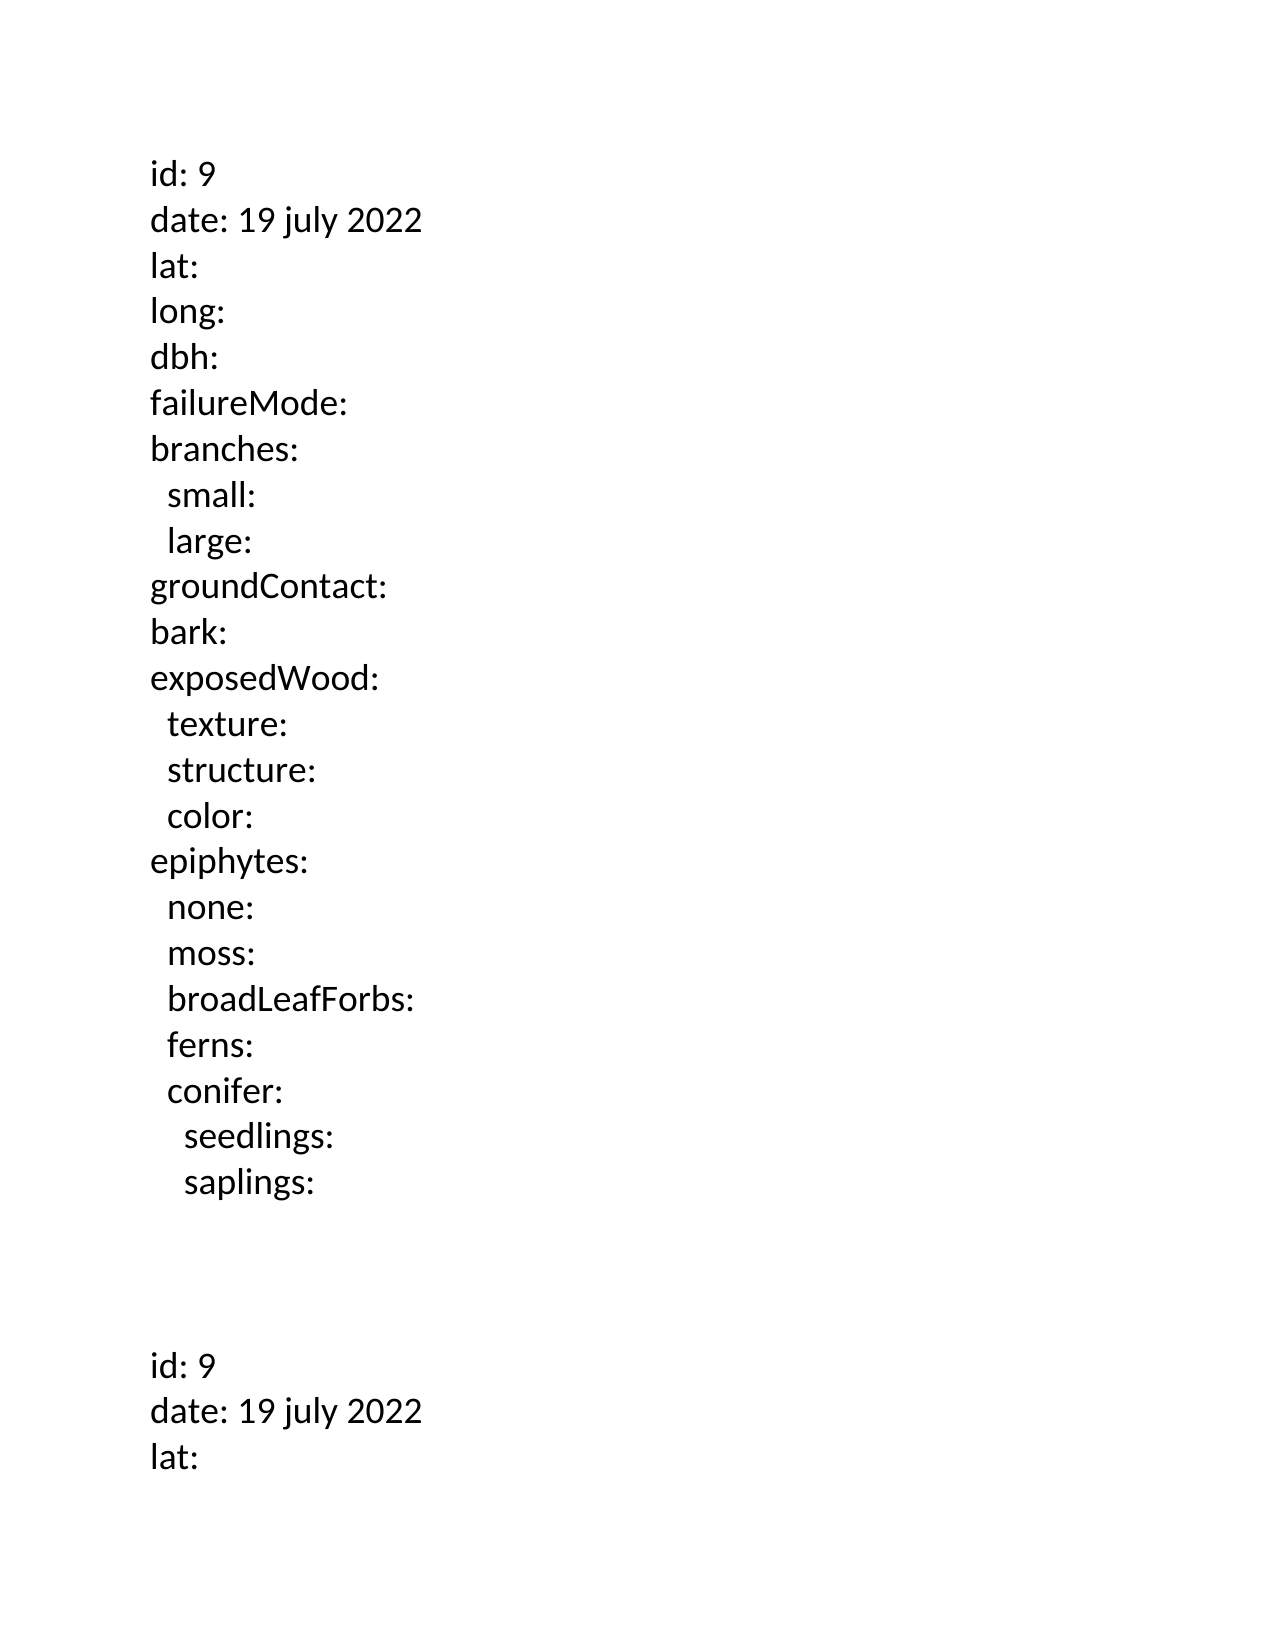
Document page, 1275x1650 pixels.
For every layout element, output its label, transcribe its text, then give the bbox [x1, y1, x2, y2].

text failureMode: [150, 379, 1125, 425]
text id: 9 [150, 1342, 1125, 1387]
text broadLeafForbs: [150, 975, 1125, 1021]
text large: [150, 517, 1125, 562]
text lat: [150, 1433, 1125, 1479]
text texture: [150, 700, 1125, 746]
text ferns: [150, 1021, 1125, 1067]
text long: [150, 287, 1125, 333]
text conifer: [150, 1067, 1125, 1112]
text groundContact: [150, 562, 1125, 608]
text bark: [150, 608, 1125, 654]
text date: 19 july 2022 [150, 196, 1125, 242]
text id: 9 [150, 150, 1125, 196]
text date: 19 july 2022 [150, 1387, 1125, 1433]
text moss: [150, 929, 1125, 975]
text epiphytes: [150, 837, 1125, 883]
text exposedWood: [150, 654, 1125, 700]
text small: [150, 471, 1125, 517]
text none: [150, 883, 1125, 929]
text saplings: [150, 1158, 1125, 1204]
text color: [150, 792, 1125, 837]
text dbh: [150, 333, 1125, 379]
text structure: [150, 746, 1125, 792]
text lat: [150, 242, 1125, 287]
text seedlings: [150, 1112, 1125, 1158]
text branches: [150, 425, 1125, 471]
